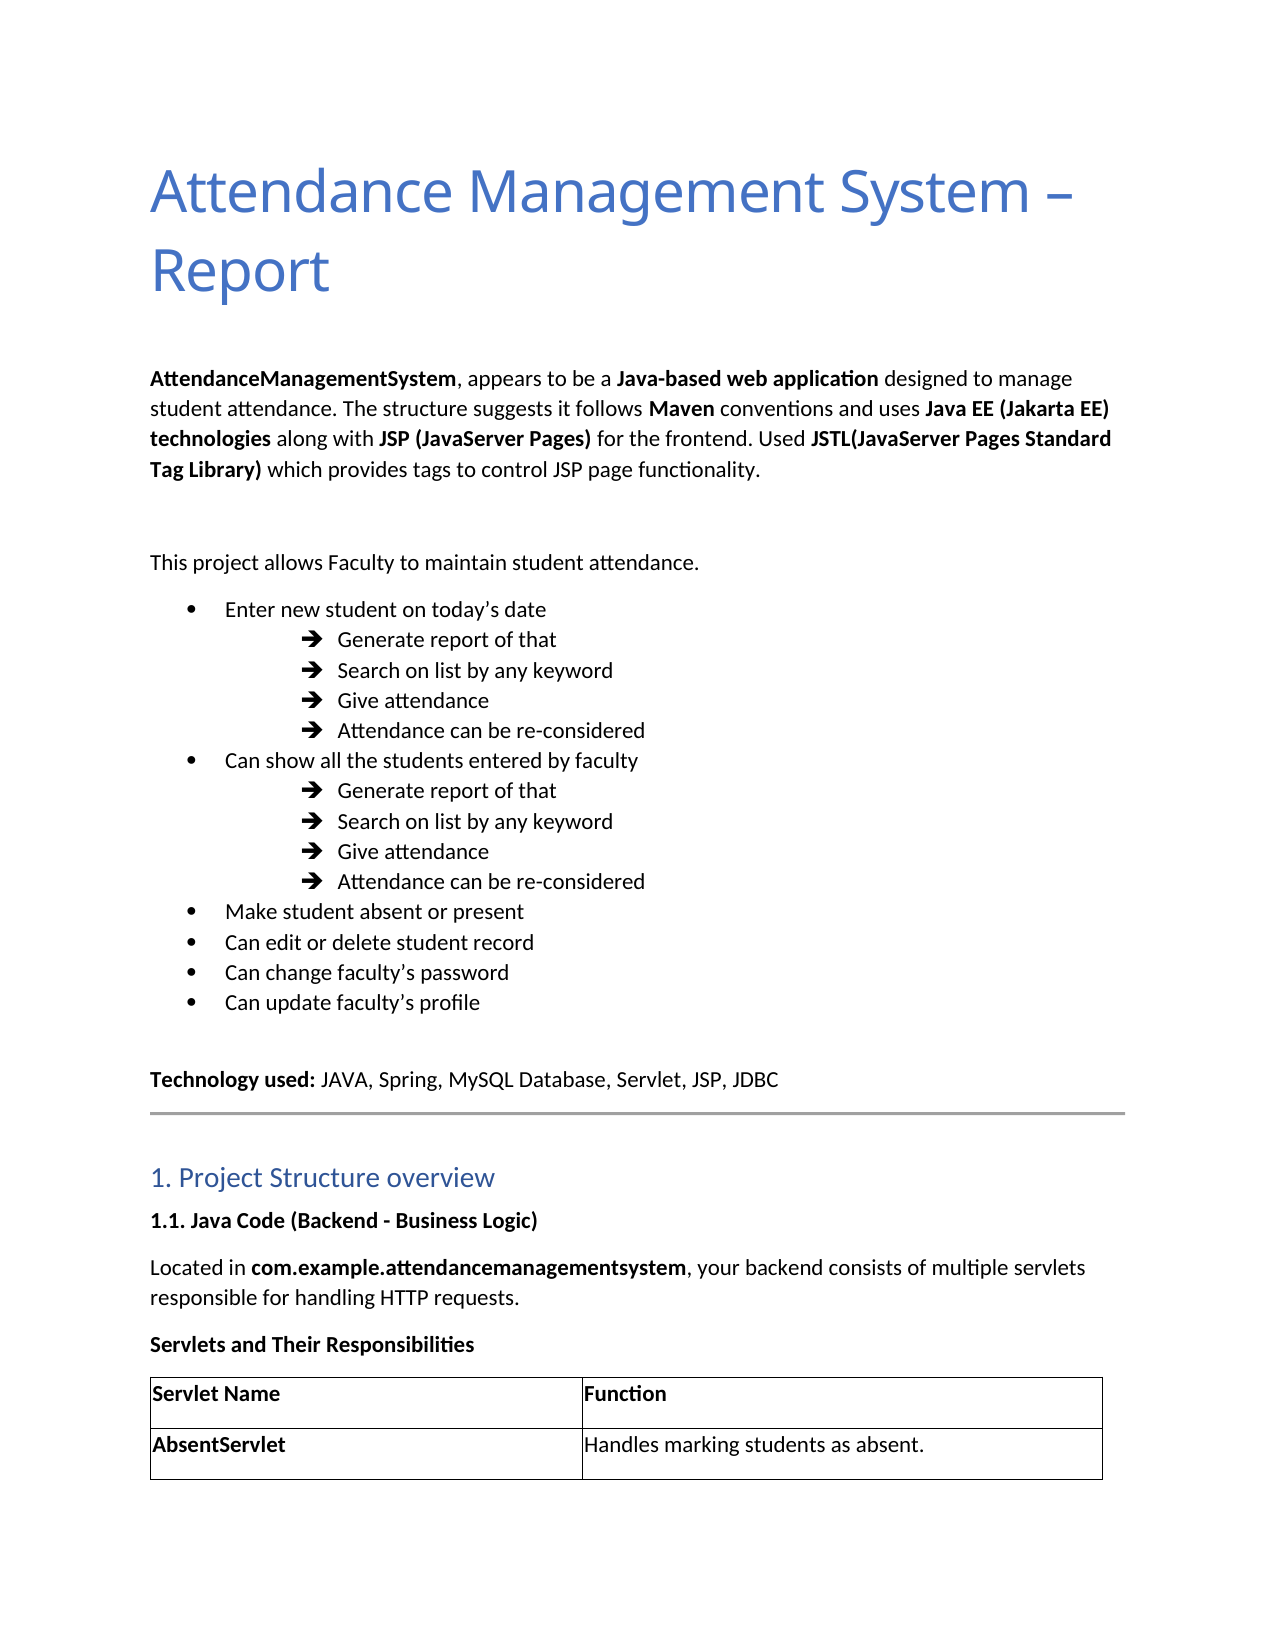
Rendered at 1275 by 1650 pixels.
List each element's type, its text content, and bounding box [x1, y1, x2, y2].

subtitle 1. Project Structure overview [150, 1159, 1125, 1194]
list Generate report of that [300, 777, 1125, 805]
text Technology used: JAVA, Spring, MySQL Database, Servlet, JSP, JDBC [150, 1065, 1125, 1093]
list Search on list by any keyword [300, 656, 1125, 684]
table_cell Handles marking students as absent. [583, 1429, 1102, 1478]
list Can show all the students entered by faculty [187, 746, 1125, 774]
list Attendance can be re-considered [300, 716, 1125, 744]
list Search on list by any keyword [300, 807, 1125, 835]
text Located in com.example.attendancemanagementsystem, your backend consists of multiple servlets responsible for handling HTTP requests. [150, 1253, 1125, 1311]
list Can update faculty’s profile [187, 988, 1125, 1016]
table_header Function [583, 1378, 1102, 1427]
list Make student absent or present [187, 897, 1125, 926]
list Give attendance [300, 837, 1125, 865]
text AttendanceManagementSystem, appears to be a Java-based web application designed to manage student attendance. The structure suggests it follows Maven conventions and uses Java EE (Jakarta EE) technologies along with JSP (JavaServer Pages) for the frontend. Used JSTL(JavaServer Pages Standard Tag Library) which provides tags to control JSP page functionality. [150, 364, 1125, 483]
list Can edit or delete student record [187, 928, 1125, 956]
table_cell AbsentServlet [151, 1429, 582, 1478]
text Servlets and Their Responsibilities [150, 1330, 1125, 1358]
list Generate report of that [300, 626, 1125, 654]
text 1.1. Java Code (Backend - Business Logic) [150, 1206, 1125, 1234]
list Can change faculty’s password [187, 958, 1125, 986]
title Attendance Management System – Report [150, 150, 1125, 309]
list Give attendance [300, 686, 1125, 714]
table_header Servlet Name [151, 1378, 582, 1427]
list Enter new student on today’s date [187, 595, 1125, 623]
text This project allows Faculty to maintain student attendance. [150, 548, 1125, 577]
list Attendance can be re-considered [300, 867, 1125, 895]
